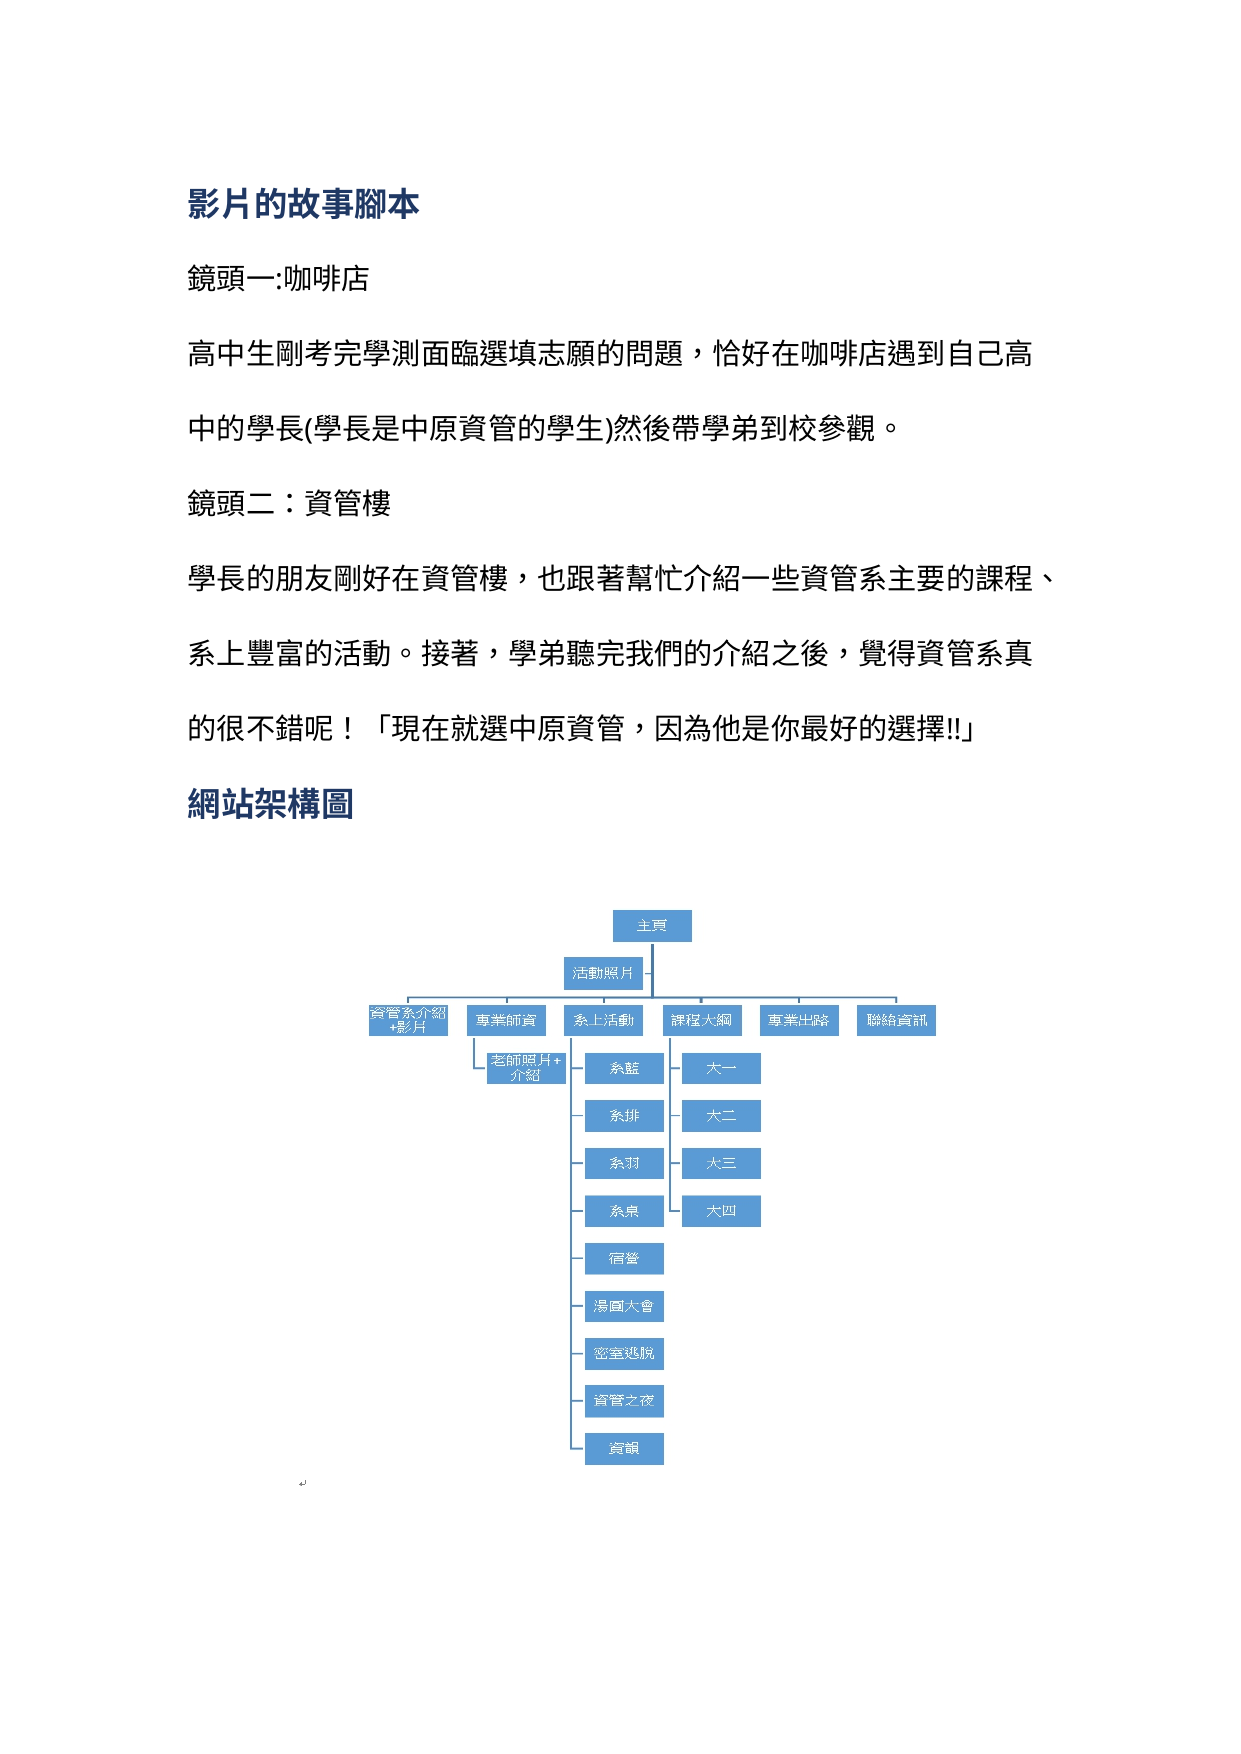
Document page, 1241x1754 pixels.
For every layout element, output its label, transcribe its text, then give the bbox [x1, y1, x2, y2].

picture [298, 854, 984, 1491]
text 鏡頭二：資管樓 [187, 464, 1053, 539]
text 學長的朋友剛好在資管樓，也跟著幫忙介紹一些資管系主要的課程、系上豐富的活動。接著，學弟聽完我們的介紹之後，覺得資管系真的很不錯呢！「現在就選中原資管，因為他是你最好的選擇!!」 [187, 539, 1053, 764]
text 鏡頭一:咖啡店 [187, 239, 1053, 314]
text 影片的故事腳本 [187, 164, 1053, 239]
text 高中生剛考完學測面臨選填志願的問題，恰好在咖啡店遇到自己高中的學長(學長是中原資管的學生)然後帶學弟到校參觀。 [187, 314, 1053, 464]
text 網站架構圖 [187, 764, 1053, 839]
